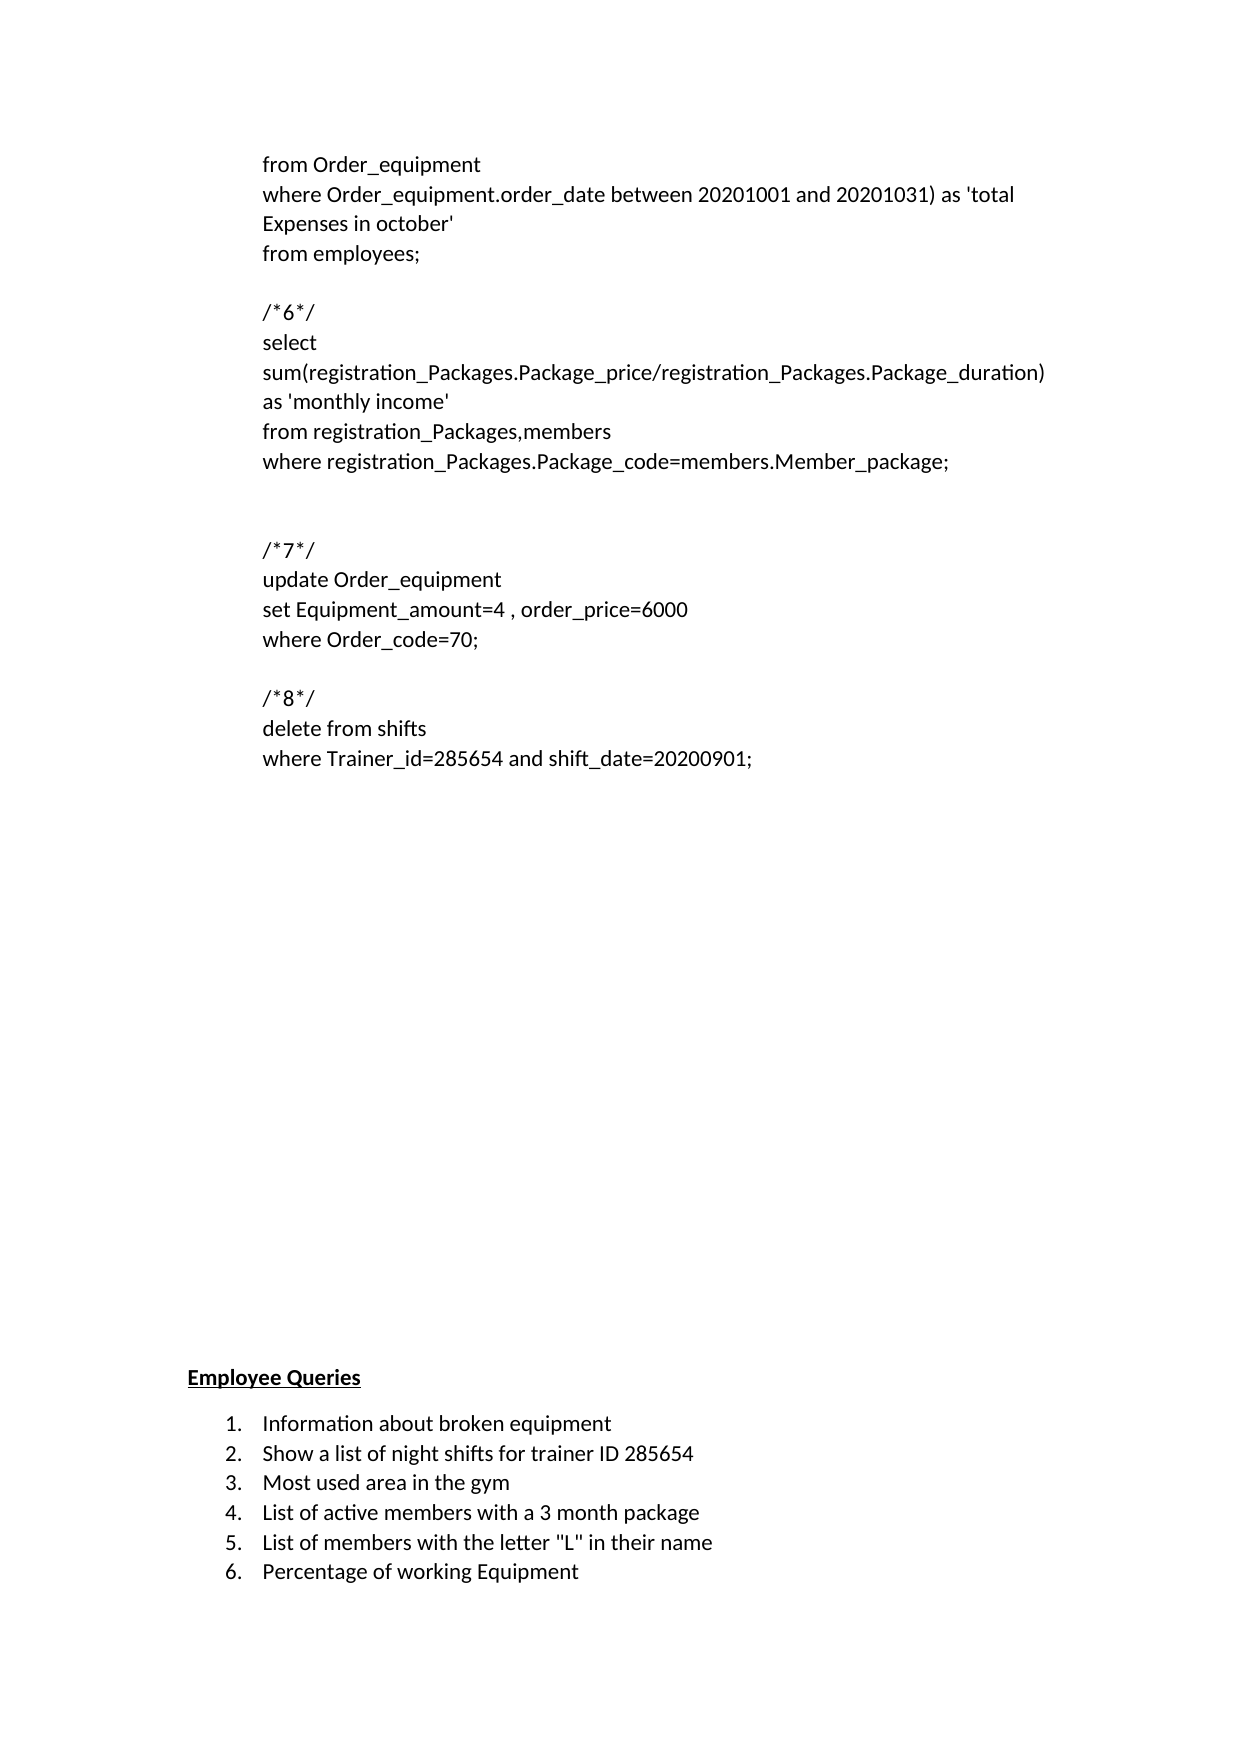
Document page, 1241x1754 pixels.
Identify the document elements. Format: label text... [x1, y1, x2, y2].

list Information about broken equipment [225, 1409, 1053, 1437]
list List of members with the letter "L" in their name [225, 1528, 1053, 1556]
list Show a list of night shifts for trainer ID 285654 [225, 1439, 1053, 1467]
list delete from shifts [262, 714, 1053, 742]
list where Order_equipment.order_date between 20201001 and 20201031) as 'total Expenses in october' [262, 180, 1053, 237]
list /*8*/ [262, 684, 1053, 712]
list where Order_code=70; [262, 625, 1053, 653]
list List of active members with a 3 month package [225, 1498, 1053, 1526]
list from Order_equipment [262, 150, 1053, 178]
list /*6*/ [262, 298, 1053, 326]
list select sum(registration_Packages.Package_price/registration_Packages.Package_duration) as 'monthly income' [262, 328, 1053, 416]
list Most used area in the gym [225, 1468, 1053, 1496]
list where Trainer_id=285654 and shift_date=20200901; [262, 744, 1053, 772]
list set Equipment_amount=4 , order_price=6000 [262, 595, 1053, 623]
list Percentage of working Equipment [225, 1557, 1053, 1586]
list /*7*/ [262, 536, 1053, 564]
text Employee Queries [187, 1363, 1053, 1391]
list where registration_Packages.Package_code=members.Member_package; [262, 447, 1053, 475]
list from employees; [262, 239, 1053, 267]
list update Order_equipment [262, 566, 1053, 594]
list from registration_Packages,members [262, 417, 1053, 445]
